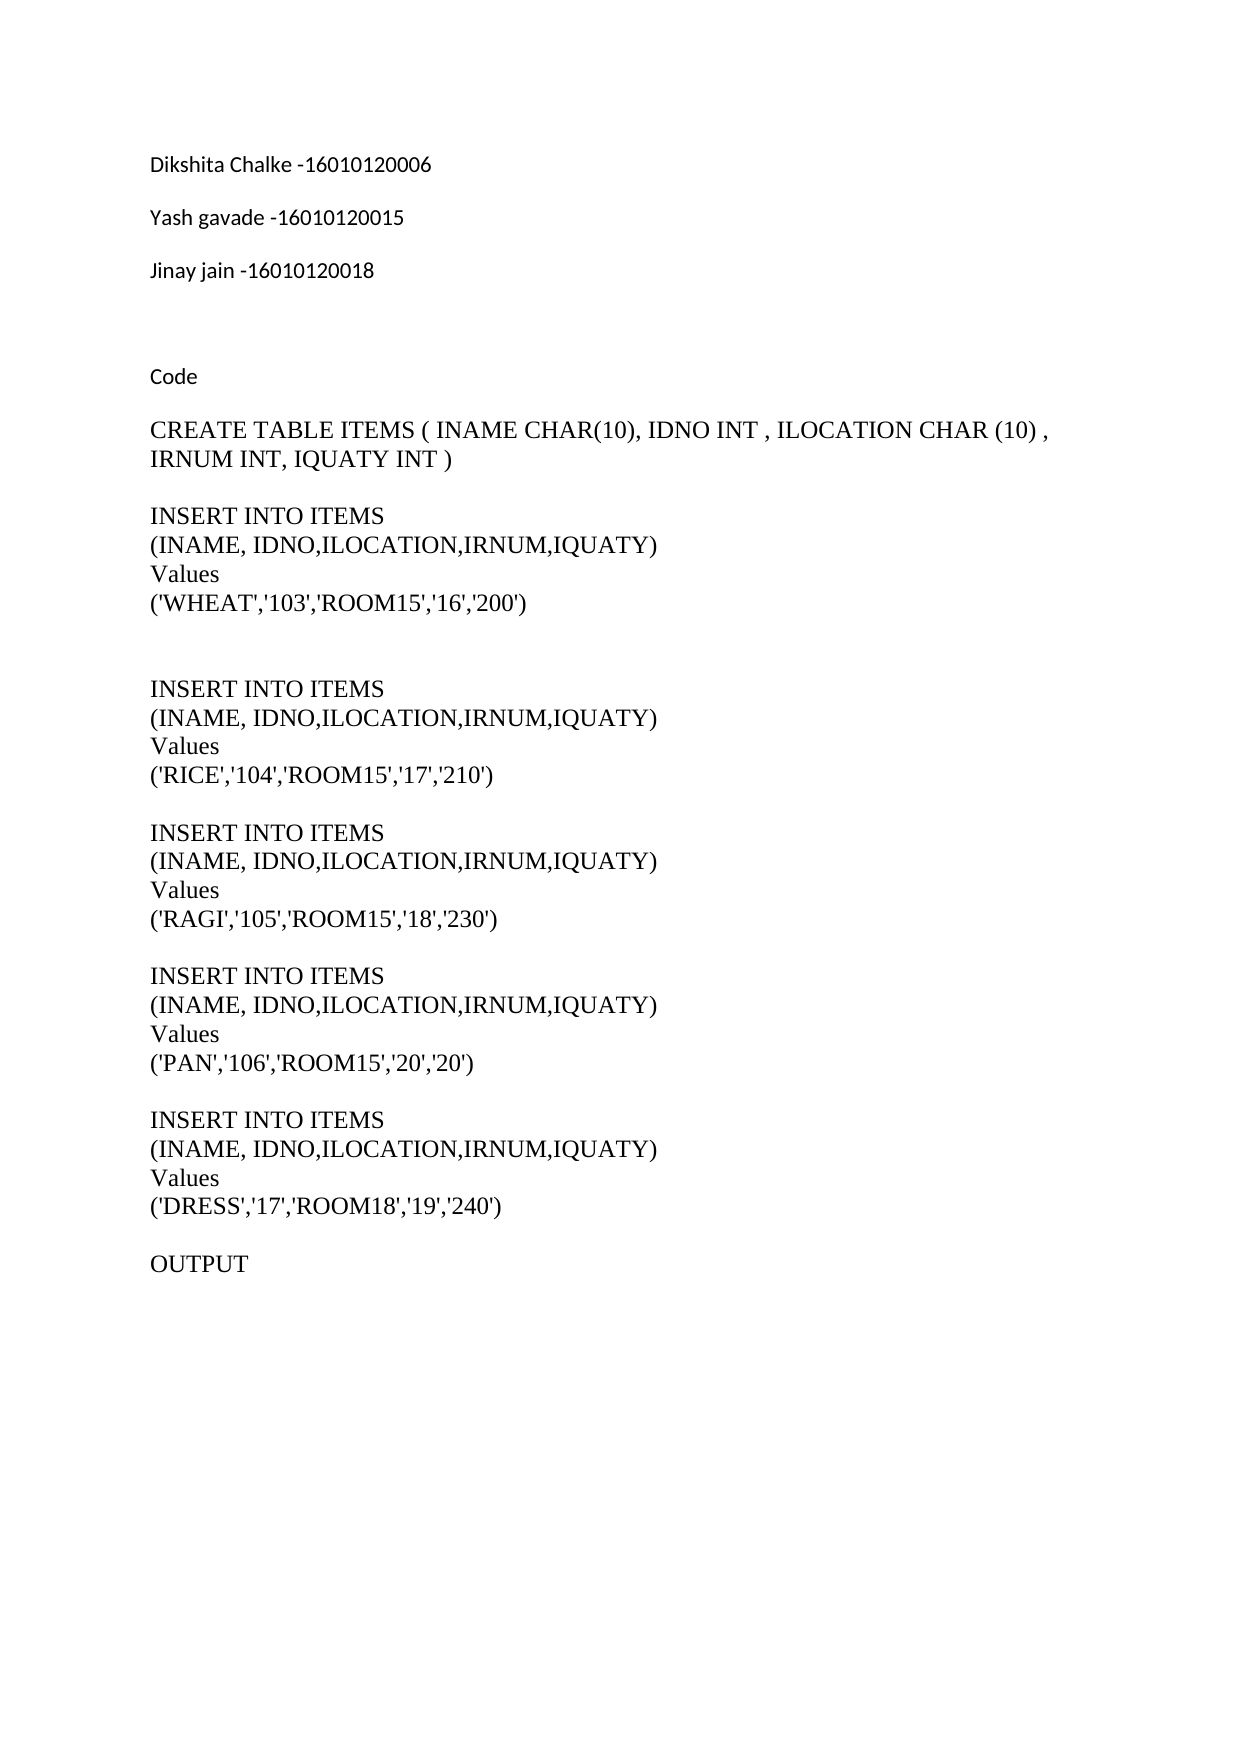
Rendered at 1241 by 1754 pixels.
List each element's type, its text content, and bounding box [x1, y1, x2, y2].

text Yash gavade -16010120015 [150, 203, 1090, 231]
text CREATE TABLE ITEMS ( INAME CHAR(10), IDNO INT , ILOCATION CHAR (10) , IRNUM INT, IQUATY INT ) [150, 415, 1090, 473]
text INSERT INTO ITEMS (INAME, IDNO,ILOCATION,IRNUM,IQUATY) Values ('DRESS','17','ROOM18','19','240') [150, 1105, 1090, 1220]
text OUTPUT [150, 1249, 1090, 1278]
text Code [150, 362, 1090, 390]
text INSERT INTO ITEMS (INAME, IDNO,ILOCATION,IRNUM,IQUATY) Values ('WHEAT','103','ROOM15','16','200') [150, 501, 1090, 616]
text INSERT INTO ITEMS (INAME, IDNO,ILOCATION,IRNUM,IQUATY) Values ('RICE','104','ROOM15','17','210') [150, 645, 1090, 789]
text Dikshita Chalke -16010120006 [150, 150, 1090, 178]
text INSERT INTO ITEMS (INAME, IDNO,ILOCATION,IRNUM,IQUATY) Values ('PAN','106','ROOM15','20','20') [150, 961, 1090, 1076]
text Jinay jain -16010120018 [150, 256, 1090, 284]
text INSERT INTO ITEMS (INAME, IDNO,ILOCATION,IRNUM,IQUATY) Values ('RAGI','105','ROOM15','18','230') [150, 818, 1090, 933]
